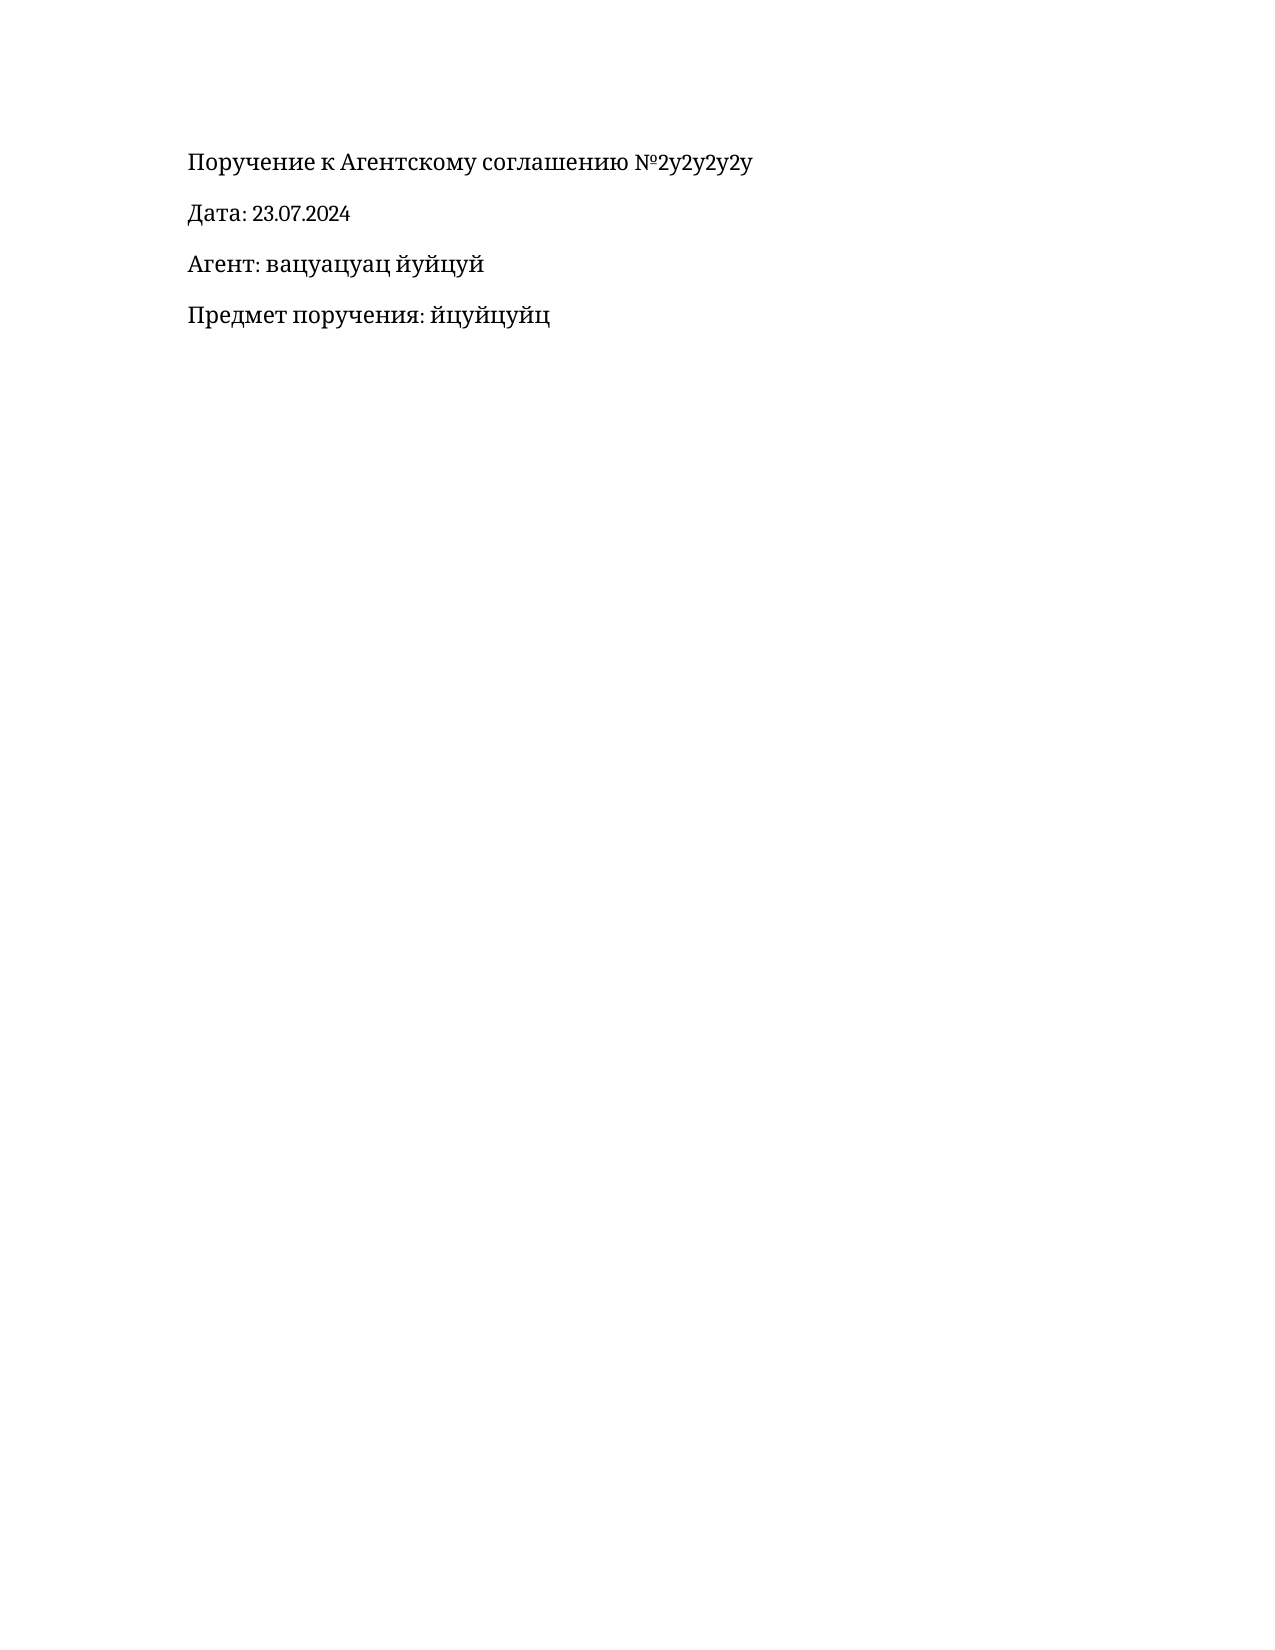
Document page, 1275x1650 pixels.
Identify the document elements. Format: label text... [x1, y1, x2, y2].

text Дата: 23.07.2024 [187, 201, 1087, 227]
text Агент: вацуацуац йуйцуй [187, 252, 1087, 278]
text Поручение к Агентскому соглашению №2у2у2у2у [187, 150, 1087, 176]
text Предмет поручения: йцуйцуйц [187, 303, 1087, 329]
